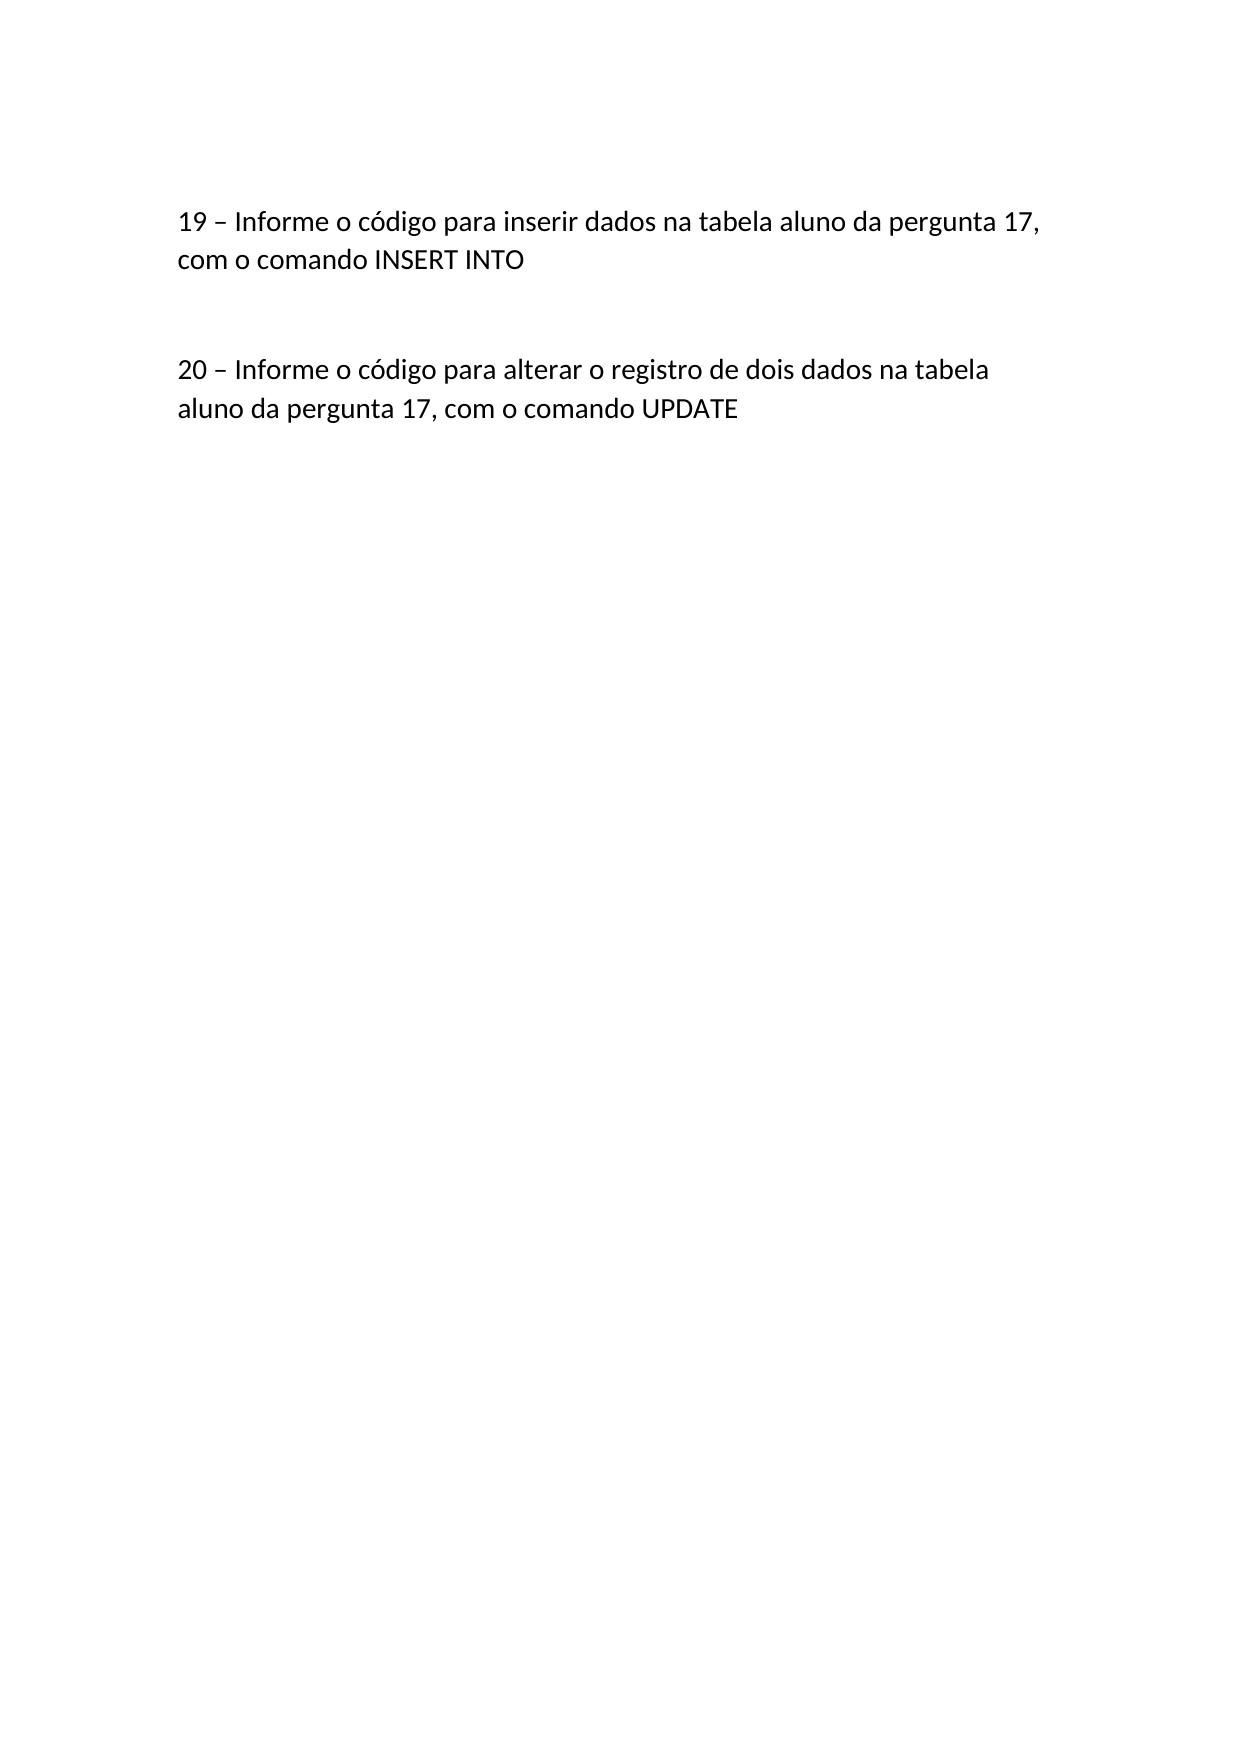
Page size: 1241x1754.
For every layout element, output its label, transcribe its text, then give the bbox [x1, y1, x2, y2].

text 20 – Informe o código para alterar o registro de dois dados na tabela aluno da pergunta 17, com o comando UPDATE [177, 351, 1063, 425]
text 19 – Informe o código para inserir dados na tabela aluno da pergunta 17, com o comando INSERT INTO [177, 203, 1063, 277]
